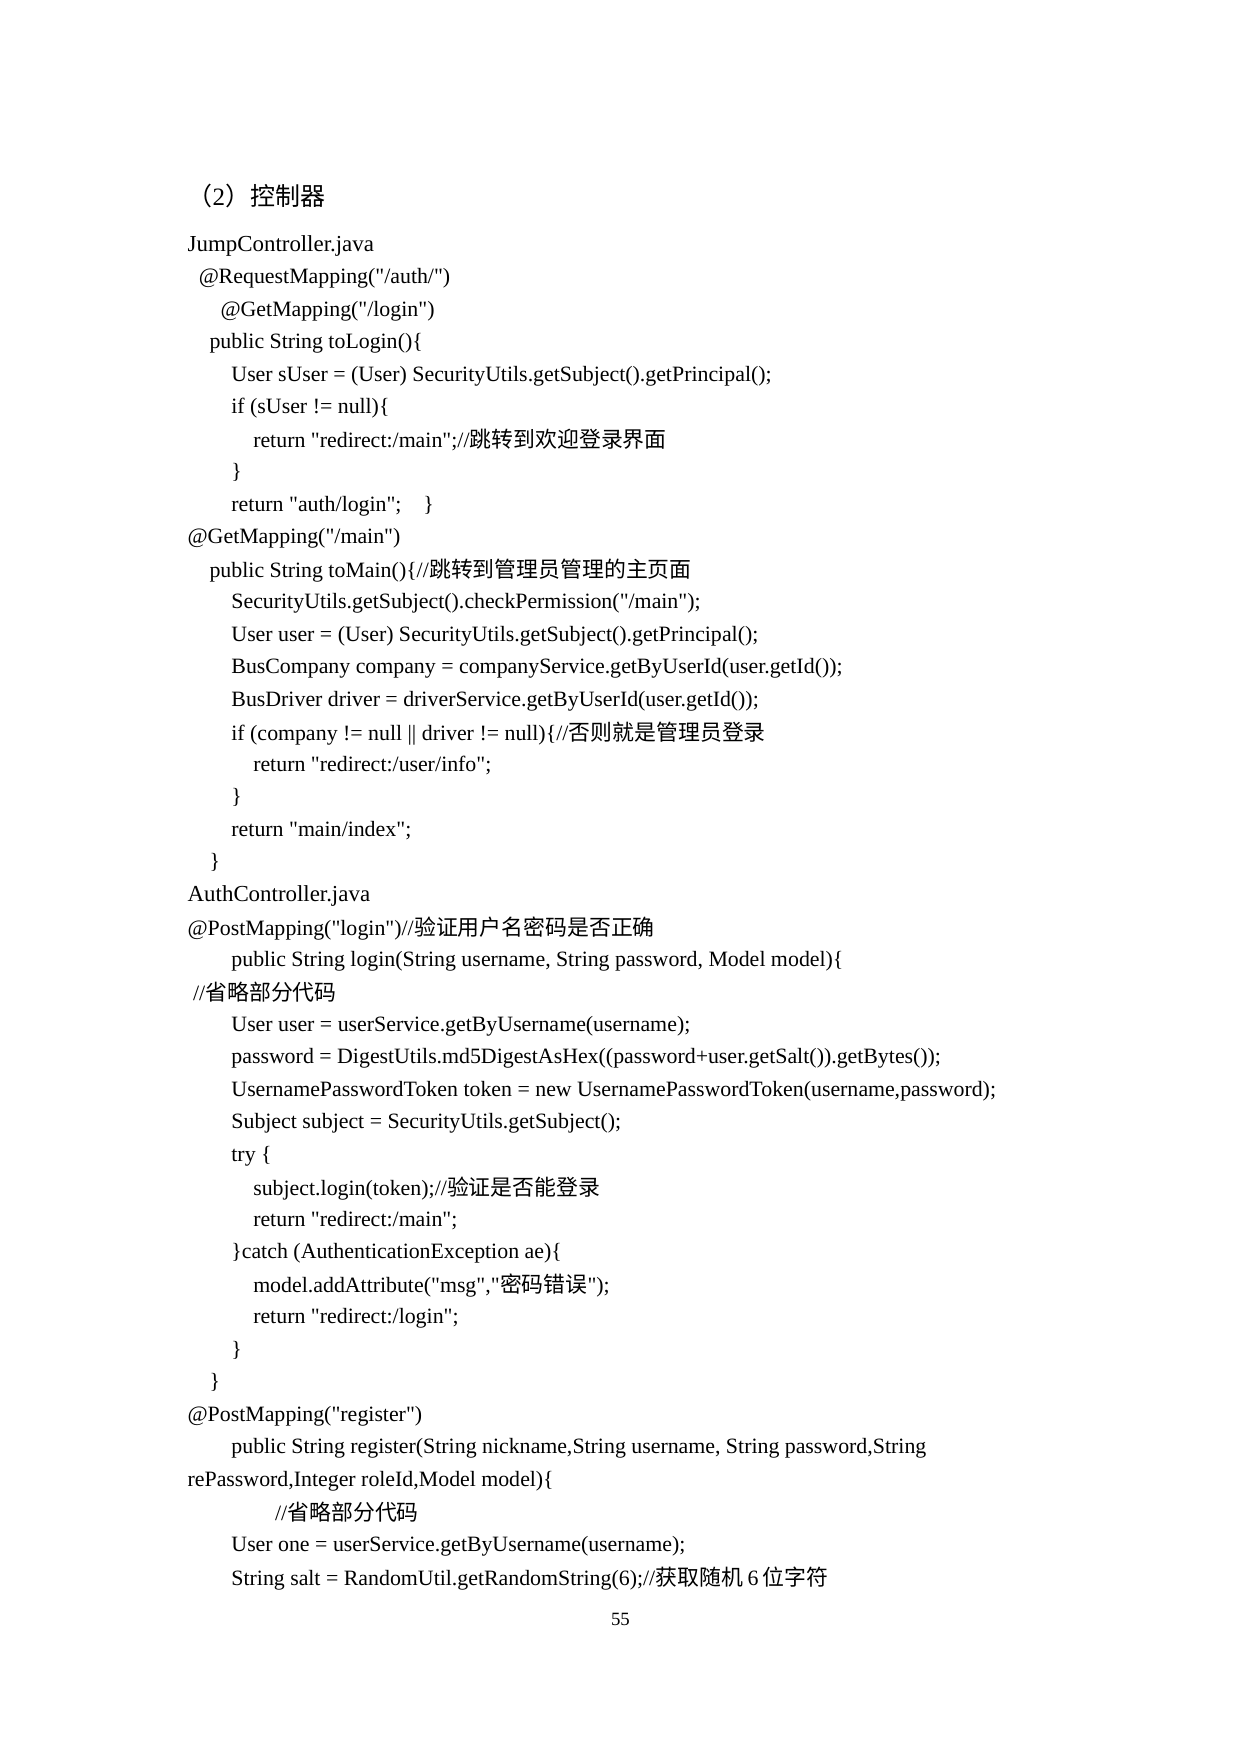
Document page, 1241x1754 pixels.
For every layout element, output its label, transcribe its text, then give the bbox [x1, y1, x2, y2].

text try { [187, 1137, 1053, 1169]
text BusCompany company = companyService.getByUserId(user.getId()); [187, 649, 1053, 682]
text //省略部分代码 [187, 1494, 1053, 1527]
text } [187, 1332, 1053, 1364]
text //省略部分代码 [187, 974, 1053, 1007]
text @PostMapping("login")//验证用户名密码是否正确 [187, 909, 1053, 942]
text public String toMain(){//跳转到管理员管理的主页面 [187, 552, 1053, 584]
text return "main/index"; [187, 812, 1053, 844]
text @GetMapping("/main") [187, 519, 1053, 552]
text User one = userService.getByUsername(username); [187, 1527, 1053, 1559]
text model.addAttribute("msg","密码错误"); [187, 1267, 1053, 1299]
text return "redirect:/main"; [187, 1202, 1053, 1234]
text Subject subject = SecurityUtils.getSubject(); [187, 1104, 1053, 1137]
text @PostMapping("register") [187, 1397, 1053, 1429]
text return "redirect:/main";//跳转到欢迎登录界面 [187, 422, 1053, 454]
text String salt = RandomUtil.getRandomString(6);//获取随机6位字符 [187, 1559, 1053, 1592]
text （2）控制器 [187, 162, 1053, 227]
text password = DigestUtils.md5DigestAsHex((password+user.getSalt()).getBytes()); [187, 1039, 1053, 1072]
text if (company != null || driver != null){//否则就是管理员登录 [187, 714, 1053, 747]
text @RequestMapping("/auth/") [187, 259, 1053, 292]
text if (sUser != null){ [187, 389, 1053, 422]
text JumpController.java [187, 227, 1053, 259]
text User user = (User) SecurityUtils.getSubject().getPrincipal(); [187, 617, 1053, 649]
text SecurityUtils.getSubject().checkPermission("/main"); [187, 584, 1053, 617]
text } [187, 779, 1053, 812]
text return "redirect:/login"; [187, 1299, 1053, 1332]
text public String register(String nickname,String username, String password,String rePassword,Integer roleId,Model model){ [187, 1429, 1053, 1494]
text return "redirect:/user/info"; [187, 747, 1053, 779]
text subject.login(token);//验证是否能登录 [187, 1169, 1053, 1202]
text BusDriver driver = driverService.getByUserId(user.getId()); [187, 682, 1053, 714]
text return "auth/login"; } [187, 487, 1053, 519]
text User user = userService.getByUsername(username); [187, 1007, 1053, 1039]
text UsernamePasswordToken token = new UsernamePasswordToken(username,password); [187, 1072, 1053, 1104]
text } [187, 454, 1053, 487]
text public String login(String username, String password, Model model){ [187, 942, 1053, 974]
text AuthController.java [187, 877, 1053, 909]
text } [187, 1364, 1053, 1397]
text }catch (AuthenticationException ae){ [187, 1234, 1053, 1267]
text } [187, 844, 1053, 877]
text User sUser = (User) SecurityUtils.getSubject().getPrincipal(); [187, 357, 1053, 389]
text public String toLogin(){ [187, 324, 1053, 357]
text @GetMapping("/login") [187, 292, 1053, 324]
